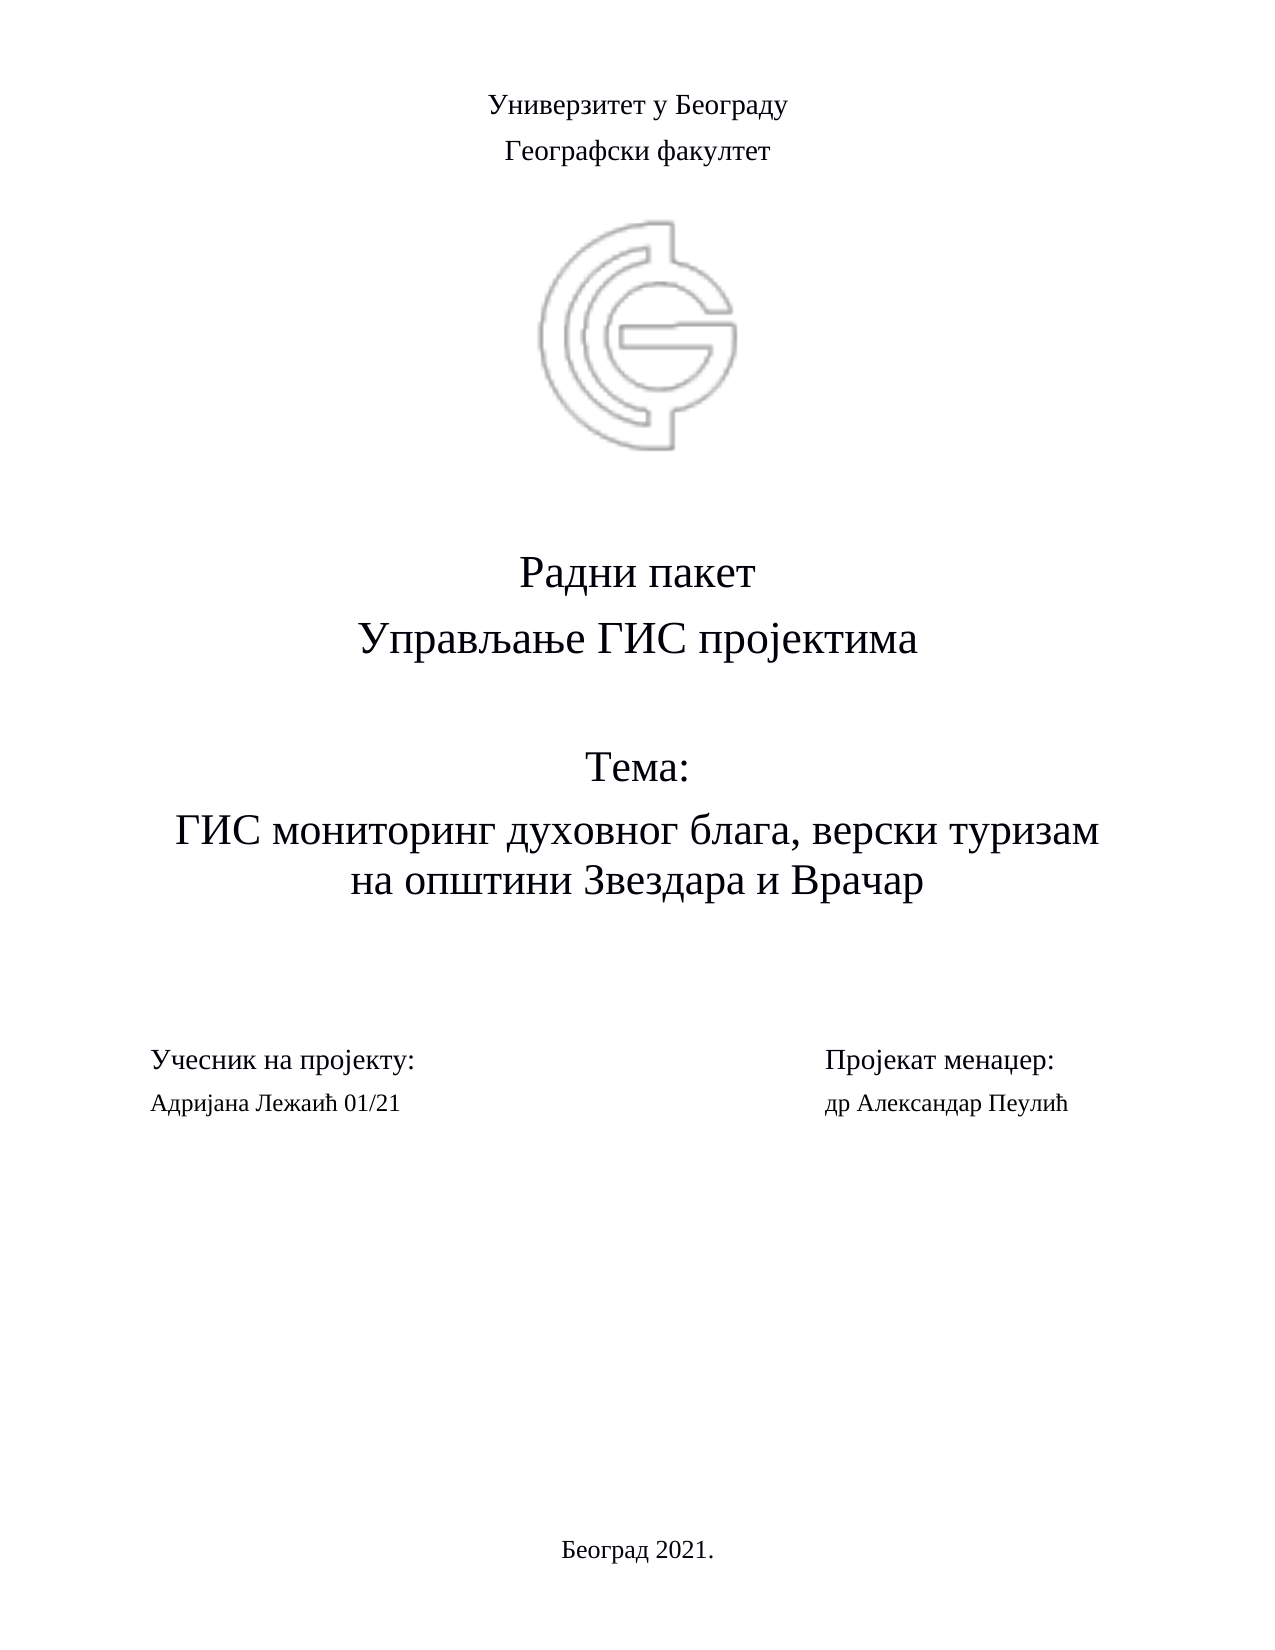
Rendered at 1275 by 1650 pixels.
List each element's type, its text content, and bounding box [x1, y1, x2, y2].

text Географски факултет [150, 133, 1125, 167]
text Тема: [150, 741, 1125, 791]
text Учесник на пројекту: Пројекат менаџер: [150, 1042, 1125, 1076]
text Београд 2021. [150, 1534, 1125, 1564]
text Радни пакет [150, 545, 1125, 598]
text Управљање ГИС пројектима [150, 610, 1125, 663]
text Адријана Лежаић 01/21 др Александар Пеулић [150, 1088, 1125, 1117]
text Универзитет у Београду [150, 87, 1125, 121]
text ГИС мониторинг духовног блага, верски туризам на општини Звездара и Врачар [150, 803, 1125, 904]
picture [528, 218, 749, 459]
